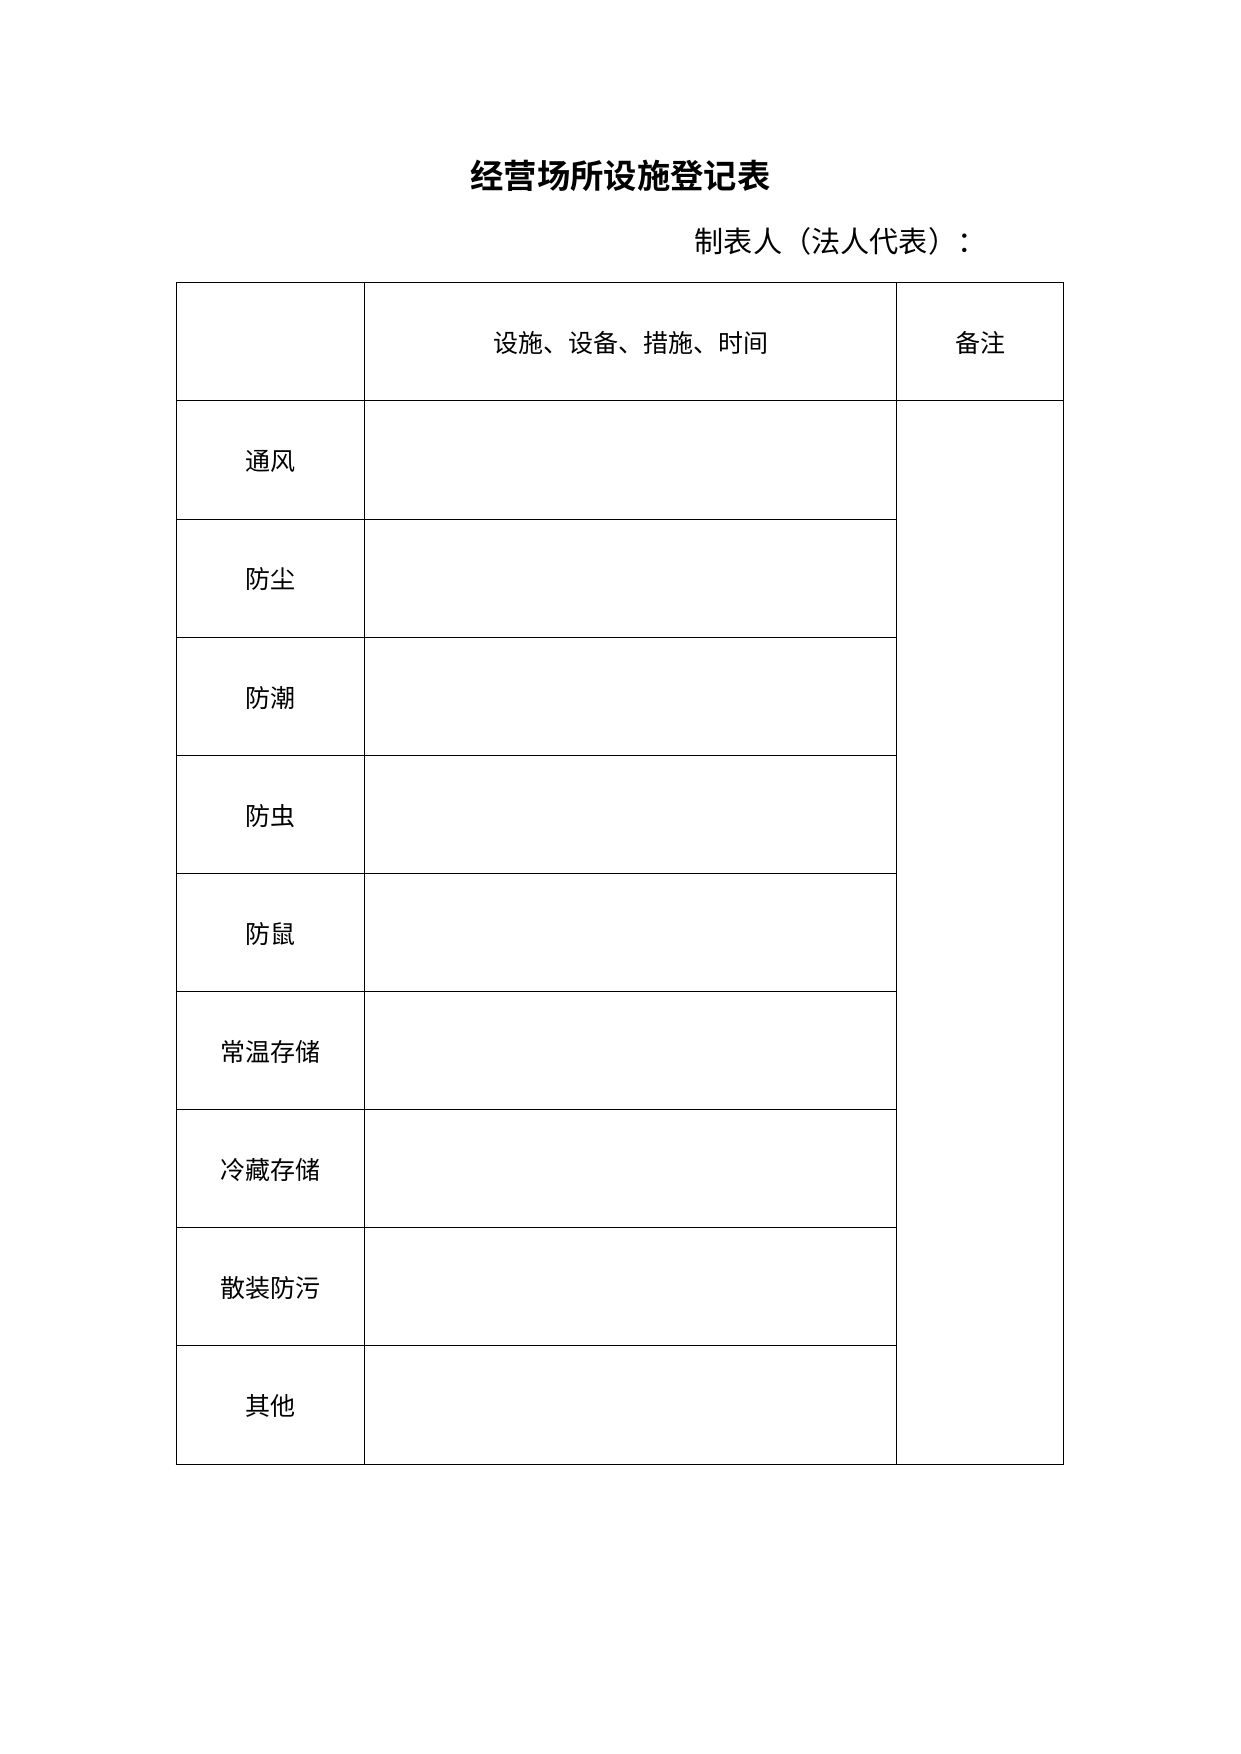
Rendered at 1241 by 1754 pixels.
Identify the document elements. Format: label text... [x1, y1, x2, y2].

table_cell 防尘 [177, 520, 364, 637]
table_header 设施、设备、措施、时间 [365, 283, 896, 400]
table_cell [365, 992, 896, 1109]
table_cell [365, 874, 896, 991]
table_cell 防鼠 [177, 874, 364, 991]
table_cell 常温存储 [177, 992, 364, 1109]
table_cell [365, 1346, 896, 1463]
table_header [177, 283, 364, 400]
text 经营场所设施登记表 [187, 150, 1053, 198]
table_cell [365, 756, 896, 873]
table_cell 防虫 [177, 756, 364, 873]
table_cell [365, 1228, 896, 1345]
table_cell 冷藏存储 [177, 1110, 364, 1227]
table_cell [365, 638, 896, 755]
table_cell [365, 1110, 896, 1227]
text 制表人（法人代表）： [187, 219, 986, 261]
table_cell 其他 [177, 1346, 364, 1463]
table_header 备注 [897, 283, 1063, 400]
table_cell [365, 520, 896, 637]
table_cell 散装防污 [177, 1228, 364, 1345]
table_cell [365, 401, 896, 518]
table_cell [897, 401, 1063, 1463]
table_cell 通风 [177, 401, 364, 518]
table_cell 防潮 [177, 638, 364, 755]
